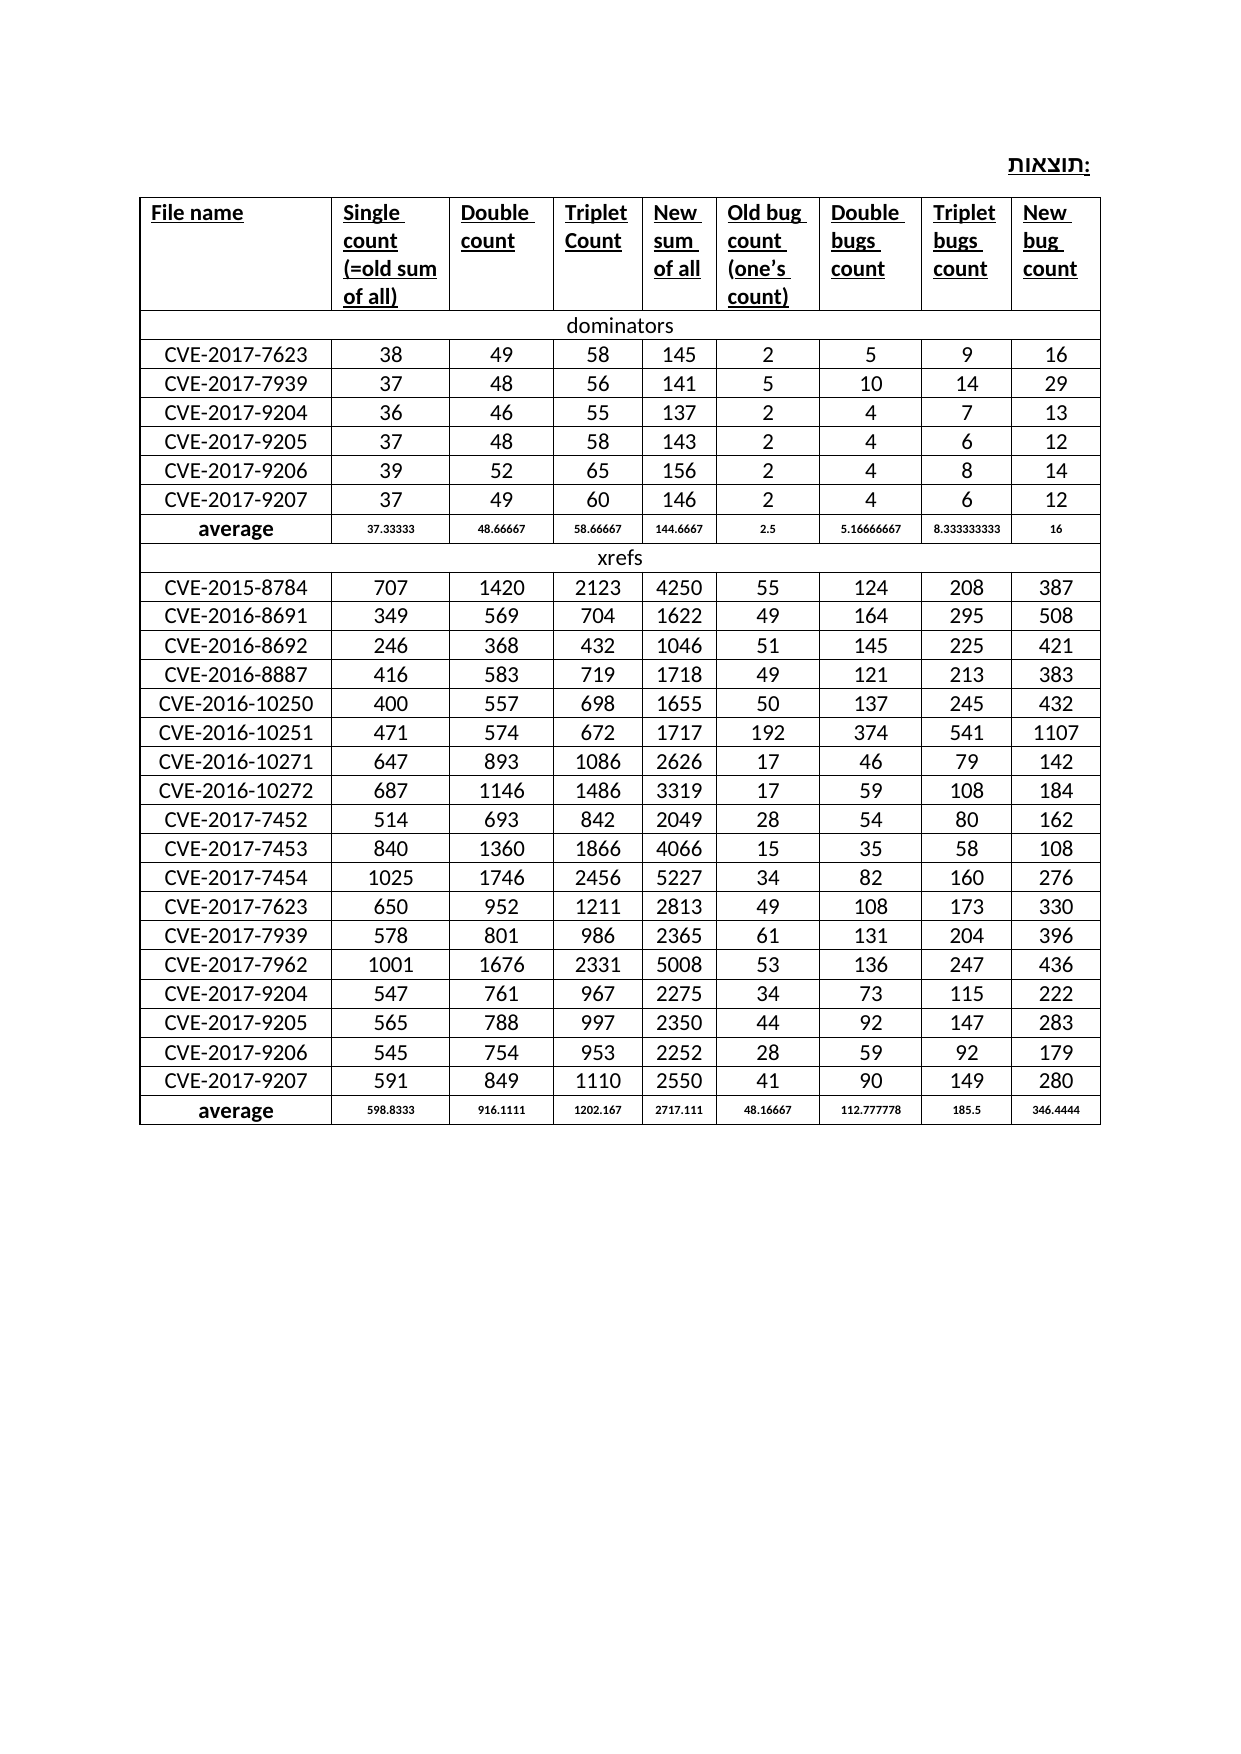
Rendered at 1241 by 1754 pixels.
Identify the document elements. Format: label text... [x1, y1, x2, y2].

table_cell 698 [554, 689, 642, 717]
table_cell CVE-2016-8691 [141, 602, 331, 630]
table_cell 4066 [643, 834, 716, 862]
table_cell 15 [717, 834, 819, 862]
table_cell 34 [717, 863, 819, 891]
table_cell CVE-2017-9204 [141, 398, 331, 426]
table_cell 436 [1012, 950, 1100, 978]
table_cell 5008 [643, 950, 716, 978]
table_cell 719 [554, 660, 642, 688]
table_cell 2717.111 [643, 1096, 716, 1124]
table_cell 557 [450, 689, 553, 717]
table_cell 37 [332, 369, 449, 397]
table_cell 2331 [554, 950, 642, 978]
table_cell 58 [922, 834, 1011, 862]
table_cell CVE-2017-9207 [141, 1067, 331, 1095]
table_cell 1110 [554, 1067, 642, 1095]
table_cell 8.333333333 [922, 515, 1011, 542]
table_cell 1718 [643, 660, 716, 688]
table_cell CVE-2017-7939 [141, 921, 331, 949]
table_cell 52 [450, 456, 553, 484]
table_cell 754 [450, 1038, 553, 1066]
table_cell CVE-2017-9206 [141, 456, 331, 484]
table_cell 2813 [643, 892, 716, 920]
table_cell 3319 [643, 776, 716, 804]
table_cell 6 [922, 427, 1011, 455]
table_cell CVE-2016-10272 [141, 776, 331, 804]
table_cell 48 [450, 369, 553, 397]
table_cell dominators [141, 311, 1100, 339]
table_cell 2275 [643, 980, 716, 1007]
table_cell 28 [717, 805, 819, 833]
table_cell 2365 [643, 921, 716, 949]
table_cell 149 [922, 1067, 1011, 1095]
table_cell 514 [332, 805, 449, 833]
table_cell 383 [1012, 660, 1100, 688]
table_cell 416 [332, 660, 449, 688]
table_cell 508 [1012, 602, 1100, 630]
table_cell 1360 [450, 834, 553, 862]
table_cell 346.4444 [1012, 1096, 1100, 1124]
table_cell 55 [554, 398, 642, 426]
table_cell 36 [332, 398, 449, 426]
table_cell 693 [450, 805, 553, 833]
table_cell 1622 [643, 602, 716, 630]
table_cell 145 [820, 631, 921, 659]
table_cell 591 [332, 1067, 449, 1095]
table_cell 162 [1012, 805, 1100, 833]
table_cell 141 [643, 369, 716, 397]
table_cell 49 [717, 660, 819, 688]
table_cell 2 [717, 340, 819, 368]
table_cell 578 [332, 921, 449, 949]
table_cell 801 [450, 921, 553, 949]
table_cell 53 [717, 950, 819, 978]
table_cell 160 [922, 863, 1011, 891]
table_cell 48 [450, 427, 553, 455]
table_cell 108 [820, 892, 921, 920]
table_cell CVE-2017-9205 [141, 427, 331, 455]
table_cell 5 [820, 340, 921, 368]
table_cell 1655 [643, 689, 716, 717]
table_cell 46 [450, 398, 553, 426]
table_cell 143 [643, 427, 716, 455]
table_cell CVE-2017-7454 [141, 863, 331, 891]
table_cell 893 [450, 747, 553, 775]
table_cell 49 [717, 892, 819, 920]
table_cell 192 [717, 718, 819, 746]
table_cell average [141, 515, 331, 542]
table_cell 34 [717, 980, 819, 1007]
table_cell 144.6667 [643, 515, 716, 542]
table_cell CVE-2016-8692 [141, 631, 331, 659]
table_cell 48.16667 [717, 1096, 819, 1124]
table_cell 142 [1012, 747, 1100, 775]
table_cell 55 [717, 573, 819, 601]
table_cell 50 [717, 689, 819, 717]
table_cell 37 [332, 485, 449, 513]
table_cell 173 [922, 892, 1011, 920]
table_cell 1211 [554, 892, 642, 920]
table_cell 29 [1012, 369, 1100, 397]
table_cell 225 [922, 631, 1011, 659]
table_cell 13 [1012, 398, 1100, 426]
table_cell 687 [332, 776, 449, 804]
table_cell 12 [1012, 427, 1100, 455]
table_cell 5227 [643, 863, 716, 891]
table_cell CVE-2017-9204 [141, 980, 331, 1007]
table_cell 8 [922, 456, 1011, 484]
table_cell 1486 [554, 776, 642, 804]
table_header Triplet bugs count [922, 198, 1011, 310]
table_cell 647 [332, 747, 449, 775]
table_cell 92 [922, 1038, 1011, 1066]
table_cell 58.66667 [554, 515, 642, 542]
table_cell 547 [332, 980, 449, 1007]
table_cell 707 [332, 573, 449, 601]
table_cell CVE-2017-7962 [141, 950, 331, 978]
table_header Single count (=old sum of all) [332, 198, 449, 310]
table_header New sum of all [643, 198, 716, 310]
table_cell 14 [922, 369, 1011, 397]
table_cell 432 [1012, 689, 1100, 717]
table_cell 330 [1012, 892, 1100, 920]
table_cell 80 [922, 805, 1011, 833]
table_cell 185.5 [922, 1096, 1011, 1124]
table_cell 400 [332, 689, 449, 717]
table_cell 12 [1012, 485, 1100, 513]
table_cell 2.5 [717, 515, 819, 542]
table_cell 840 [332, 834, 449, 862]
table_cell 7 [922, 398, 1011, 426]
table_cell 156 [643, 456, 716, 484]
table_cell 1676 [450, 950, 553, 978]
table_cell 121 [820, 660, 921, 688]
table_cell 4 [820, 485, 921, 513]
table_cell 73 [820, 980, 921, 1007]
table_cell 280 [1012, 1067, 1100, 1095]
table_cell 65 [554, 456, 642, 484]
table_cell CVE-2016-8887 [141, 660, 331, 688]
table_cell CVE-2017-9205 [141, 1009, 331, 1037]
table_cell 164 [820, 602, 921, 630]
table_cell 246 [332, 631, 449, 659]
table_header Old bug count (one’s count) [717, 198, 819, 310]
table_cell 545 [332, 1038, 449, 1066]
table_cell 146 [643, 485, 716, 513]
table_cell 179 [1012, 1038, 1100, 1066]
table_cell 1420 [450, 573, 553, 601]
table_header Double count [450, 198, 553, 310]
table_cell 49 [717, 602, 819, 630]
table_cell CVE-2017-7939 [141, 369, 331, 397]
table_header File name [141, 198, 331, 310]
table_cell 51 [717, 631, 819, 659]
table_cell 2456 [554, 863, 642, 891]
table_cell 952 [450, 892, 553, 920]
table_cell 44 [717, 1009, 819, 1037]
table_cell 997 [554, 1009, 642, 1037]
table_cell 295 [922, 602, 1011, 630]
table_cell 204 [922, 921, 1011, 949]
table_cell CVE-2017-7452 [141, 805, 331, 833]
table_cell average [141, 1096, 331, 1124]
table_cell 112.777778 [820, 1096, 921, 1124]
table_cell 349 [332, 602, 449, 630]
table_cell 137 [643, 398, 716, 426]
table_cell 17 [717, 776, 819, 804]
table_cell 967 [554, 980, 642, 1007]
table_cell 1086 [554, 747, 642, 775]
table_cell 41 [717, 1067, 819, 1095]
table_cell 5 [717, 369, 819, 397]
table_cell 54 [820, 805, 921, 833]
table_cell 10 [820, 369, 921, 397]
text תוצאות: [150, 150, 1090, 178]
table_cell 761 [450, 980, 553, 1007]
table_cell 2252 [643, 1038, 716, 1066]
table_cell 2049 [643, 805, 716, 833]
table_cell 137 [820, 689, 921, 717]
table_cell CVE-2016-10251 [141, 718, 331, 746]
table_cell 565 [332, 1009, 449, 1037]
table_cell 672 [554, 718, 642, 746]
table_cell 16 [1012, 515, 1100, 542]
table_cell 387 [1012, 573, 1100, 601]
table_cell CVE-2016-10250 [141, 689, 331, 717]
table_cell 471 [332, 718, 449, 746]
table_cell CVE-2016-10271 [141, 747, 331, 775]
table_cell 213 [922, 660, 1011, 688]
table_cell 90 [820, 1067, 921, 1095]
table_cell 49 [450, 340, 553, 368]
table_cell 16 [1012, 340, 1100, 368]
table_cell 1025 [332, 863, 449, 891]
table_cell 59 [820, 1038, 921, 1066]
table_cell 115 [922, 980, 1011, 1007]
table_cell 1046 [643, 631, 716, 659]
table_cell 49 [450, 485, 553, 513]
table_cell 60 [554, 485, 642, 513]
table_cell 368 [450, 631, 553, 659]
table_cell 82 [820, 863, 921, 891]
table_cell 46 [820, 747, 921, 775]
table_cell 131 [820, 921, 921, 949]
table_cell 35 [820, 834, 921, 862]
table_cell 17 [717, 747, 819, 775]
table_cell 58 [554, 427, 642, 455]
table_cell 124 [820, 573, 921, 601]
table_cell 421 [1012, 631, 1100, 659]
table_header New bug count [1012, 198, 1100, 310]
table_cell 276 [1012, 863, 1100, 891]
table_cell 583 [450, 660, 553, 688]
table_cell 2 [717, 427, 819, 455]
table_cell 38 [332, 340, 449, 368]
table_cell 184 [1012, 776, 1100, 804]
table_header Triplet Count [554, 198, 642, 310]
table_cell xrefs [141, 544, 1100, 572]
table_cell CVE-2017-9206 [141, 1038, 331, 1066]
table_cell 5.16666667 [820, 515, 921, 542]
table_cell 4 [820, 427, 921, 455]
table_cell 1107 [1012, 718, 1100, 746]
table_cell 108 [922, 776, 1011, 804]
table_cell 1717 [643, 718, 716, 746]
table_cell 1746 [450, 863, 553, 891]
table_cell 1866 [554, 834, 642, 862]
table_cell 79 [922, 747, 1011, 775]
table_cell 650 [332, 892, 449, 920]
table_cell 147 [922, 1009, 1011, 1037]
table_cell 56 [554, 369, 642, 397]
table_cell CVE-2017-9207 [141, 485, 331, 513]
table_cell 4 [820, 398, 921, 426]
table_cell CVE-2015-8784 [141, 573, 331, 601]
table_cell 37 [332, 427, 449, 455]
table_cell 92 [820, 1009, 921, 1037]
table_cell 28 [717, 1038, 819, 1066]
table_cell 283 [1012, 1009, 1100, 1037]
table_cell 2 [717, 398, 819, 426]
table_cell CVE-2017-7623 [141, 340, 331, 368]
table_cell 396 [1012, 921, 1100, 949]
table_cell 14 [1012, 456, 1100, 484]
table_cell 916.1111 [450, 1096, 553, 1124]
table_cell 4 [820, 456, 921, 484]
table_cell 574 [450, 718, 553, 746]
table_cell 59 [820, 776, 921, 804]
table_cell 842 [554, 805, 642, 833]
table_cell 1001 [332, 950, 449, 978]
table_cell CVE-2017-7453 [141, 834, 331, 862]
table_cell 58 [554, 340, 642, 368]
table_cell 6 [922, 485, 1011, 513]
table_cell 2350 [643, 1009, 716, 1037]
table_cell 541 [922, 718, 1011, 746]
table_cell 2123 [554, 573, 642, 601]
table_cell 1202.167 [554, 1096, 642, 1124]
table_cell 247 [922, 950, 1011, 978]
table_cell 108 [1012, 834, 1100, 862]
table_cell 136 [820, 950, 921, 978]
table_cell 39 [332, 456, 449, 484]
table_cell 2 [717, 456, 819, 484]
table_cell 569 [450, 602, 553, 630]
table_cell 222 [1012, 980, 1100, 1007]
table_cell 2550 [643, 1067, 716, 1095]
table_cell 788 [450, 1009, 553, 1037]
table_cell 849 [450, 1067, 553, 1095]
table_cell 61 [717, 921, 819, 949]
table_cell 37.33333 [332, 515, 449, 542]
table_cell 598.8333 [332, 1096, 449, 1124]
table_cell 145 [643, 340, 716, 368]
table_cell 986 [554, 921, 642, 949]
table_cell 2 [717, 485, 819, 513]
table_cell 9 [922, 340, 1011, 368]
table_cell 245 [922, 689, 1011, 717]
table_cell 2626 [643, 747, 716, 775]
table_cell 48.66667 [450, 515, 553, 542]
table_cell 953 [554, 1038, 642, 1066]
table_cell CVE-2017-7623 [141, 892, 331, 920]
table_cell 432 [554, 631, 642, 659]
table_cell 374 [820, 718, 921, 746]
table_cell 704 [554, 602, 642, 630]
table_cell 4250 [643, 573, 716, 601]
table_cell 1146 [450, 776, 553, 804]
table_cell 208 [922, 573, 1011, 601]
table_header Double bugs count [820, 198, 921, 310]
